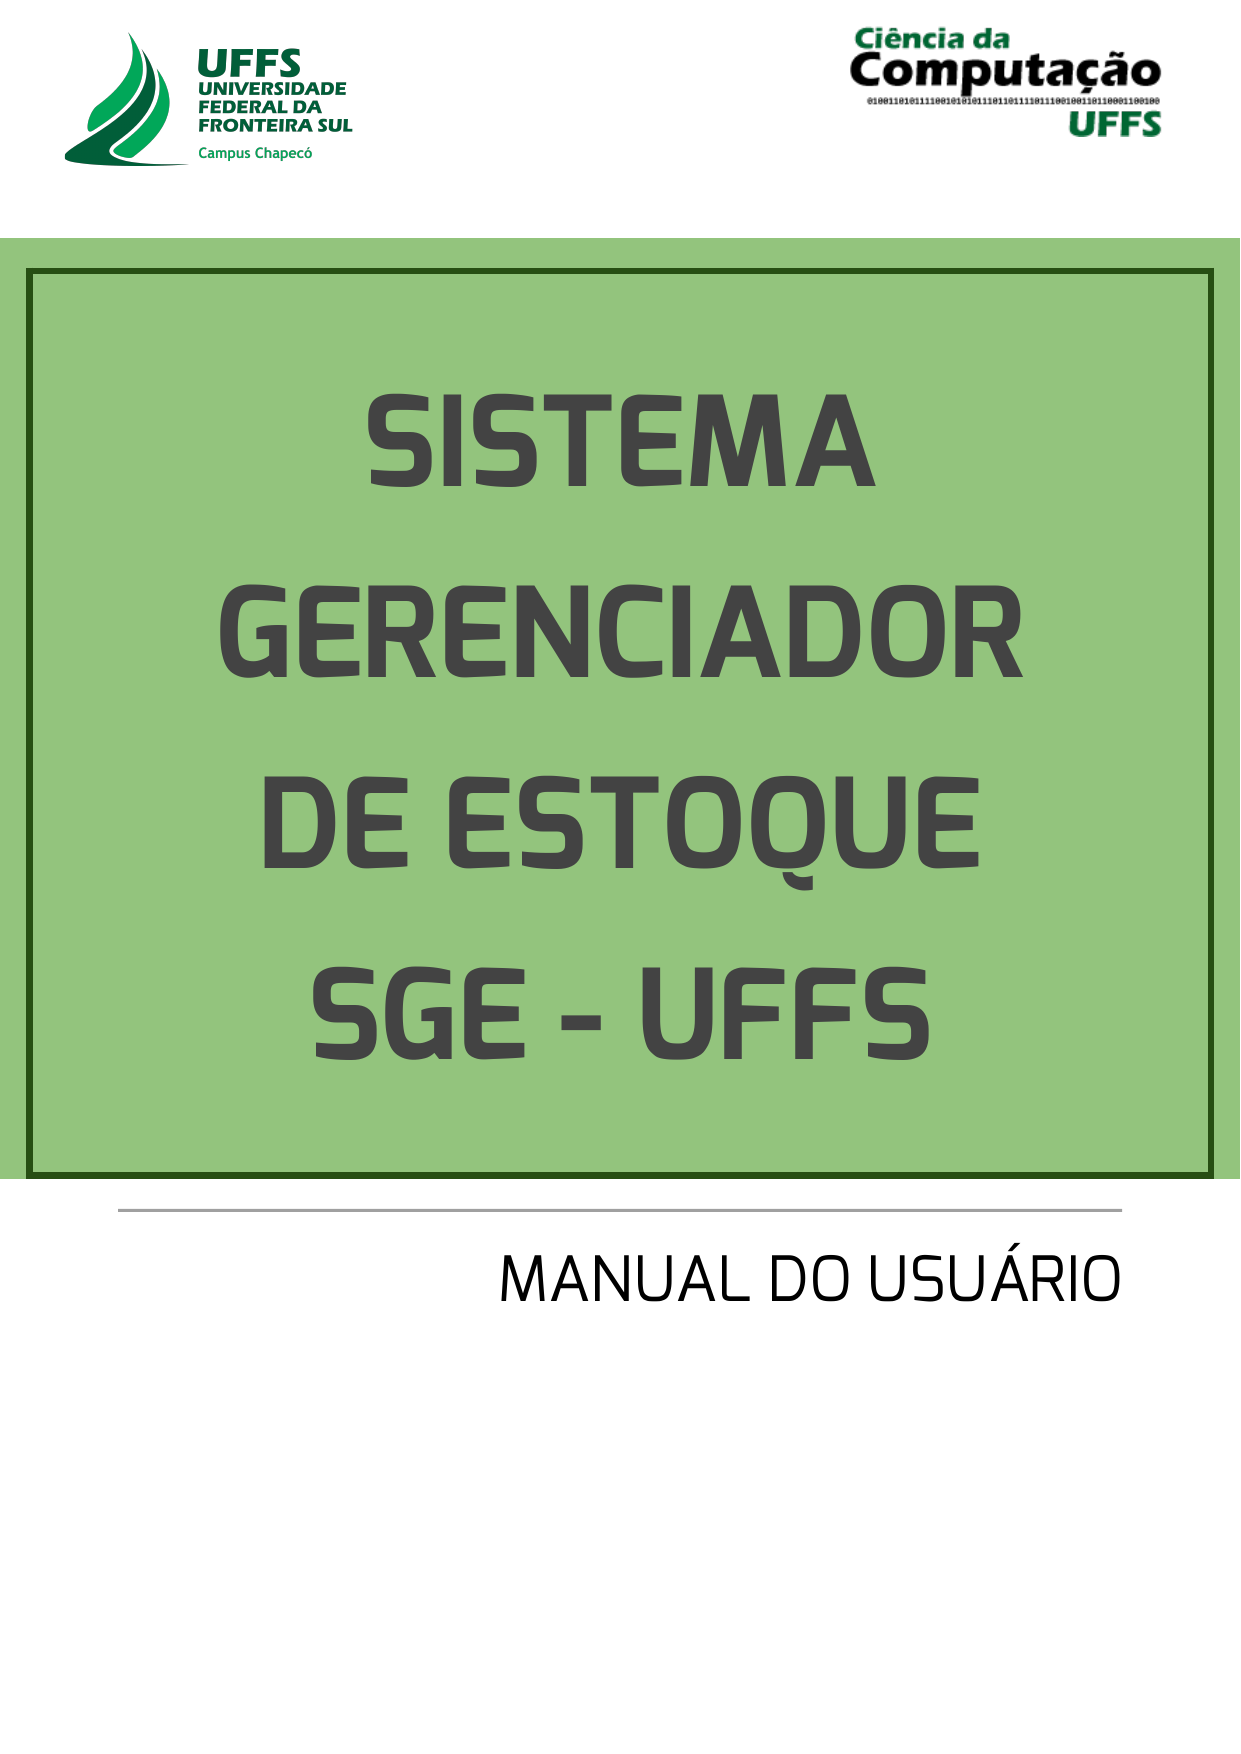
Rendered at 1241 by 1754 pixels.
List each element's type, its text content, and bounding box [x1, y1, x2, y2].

picture [849, 25, 1164, 137]
picture [64, 32, 353, 166]
text MANUAL DO USUÁRIO [118, 1239, 1122, 1322]
table_header [0, 238, 1240, 1179]
